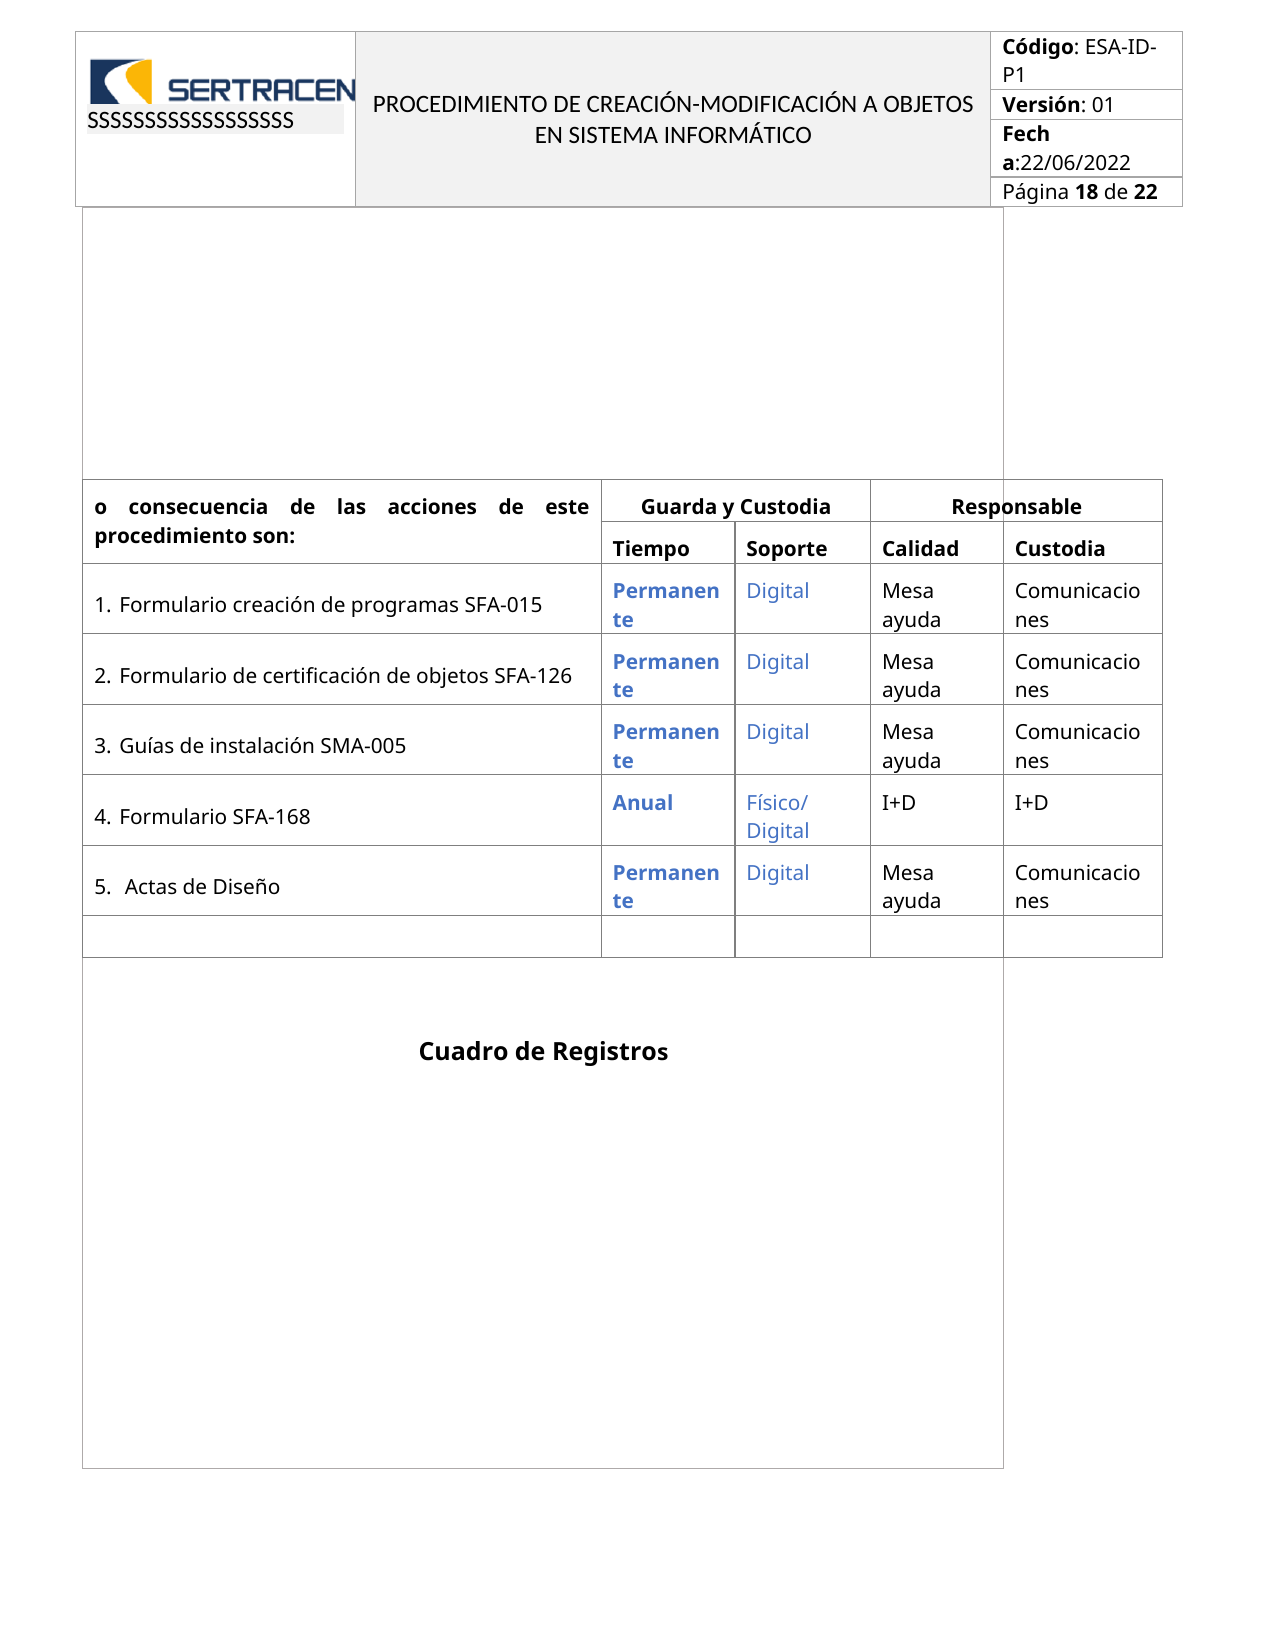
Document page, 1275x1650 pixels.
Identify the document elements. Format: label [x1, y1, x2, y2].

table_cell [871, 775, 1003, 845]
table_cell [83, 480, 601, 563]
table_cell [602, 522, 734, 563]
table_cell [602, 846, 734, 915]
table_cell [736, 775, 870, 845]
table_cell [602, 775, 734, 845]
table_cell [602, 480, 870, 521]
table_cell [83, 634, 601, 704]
picture [87, 57, 355, 125]
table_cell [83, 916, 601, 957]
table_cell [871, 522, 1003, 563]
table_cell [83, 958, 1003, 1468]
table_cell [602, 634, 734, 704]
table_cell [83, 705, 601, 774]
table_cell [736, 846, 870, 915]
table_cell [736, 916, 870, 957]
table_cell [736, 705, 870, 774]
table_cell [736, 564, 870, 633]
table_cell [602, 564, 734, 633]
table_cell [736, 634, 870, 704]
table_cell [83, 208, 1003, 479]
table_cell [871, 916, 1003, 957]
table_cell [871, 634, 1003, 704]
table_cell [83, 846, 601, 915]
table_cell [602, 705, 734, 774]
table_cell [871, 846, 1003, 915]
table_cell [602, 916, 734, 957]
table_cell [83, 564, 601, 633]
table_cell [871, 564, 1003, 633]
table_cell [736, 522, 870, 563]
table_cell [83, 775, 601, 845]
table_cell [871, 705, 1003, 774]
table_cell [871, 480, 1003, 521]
